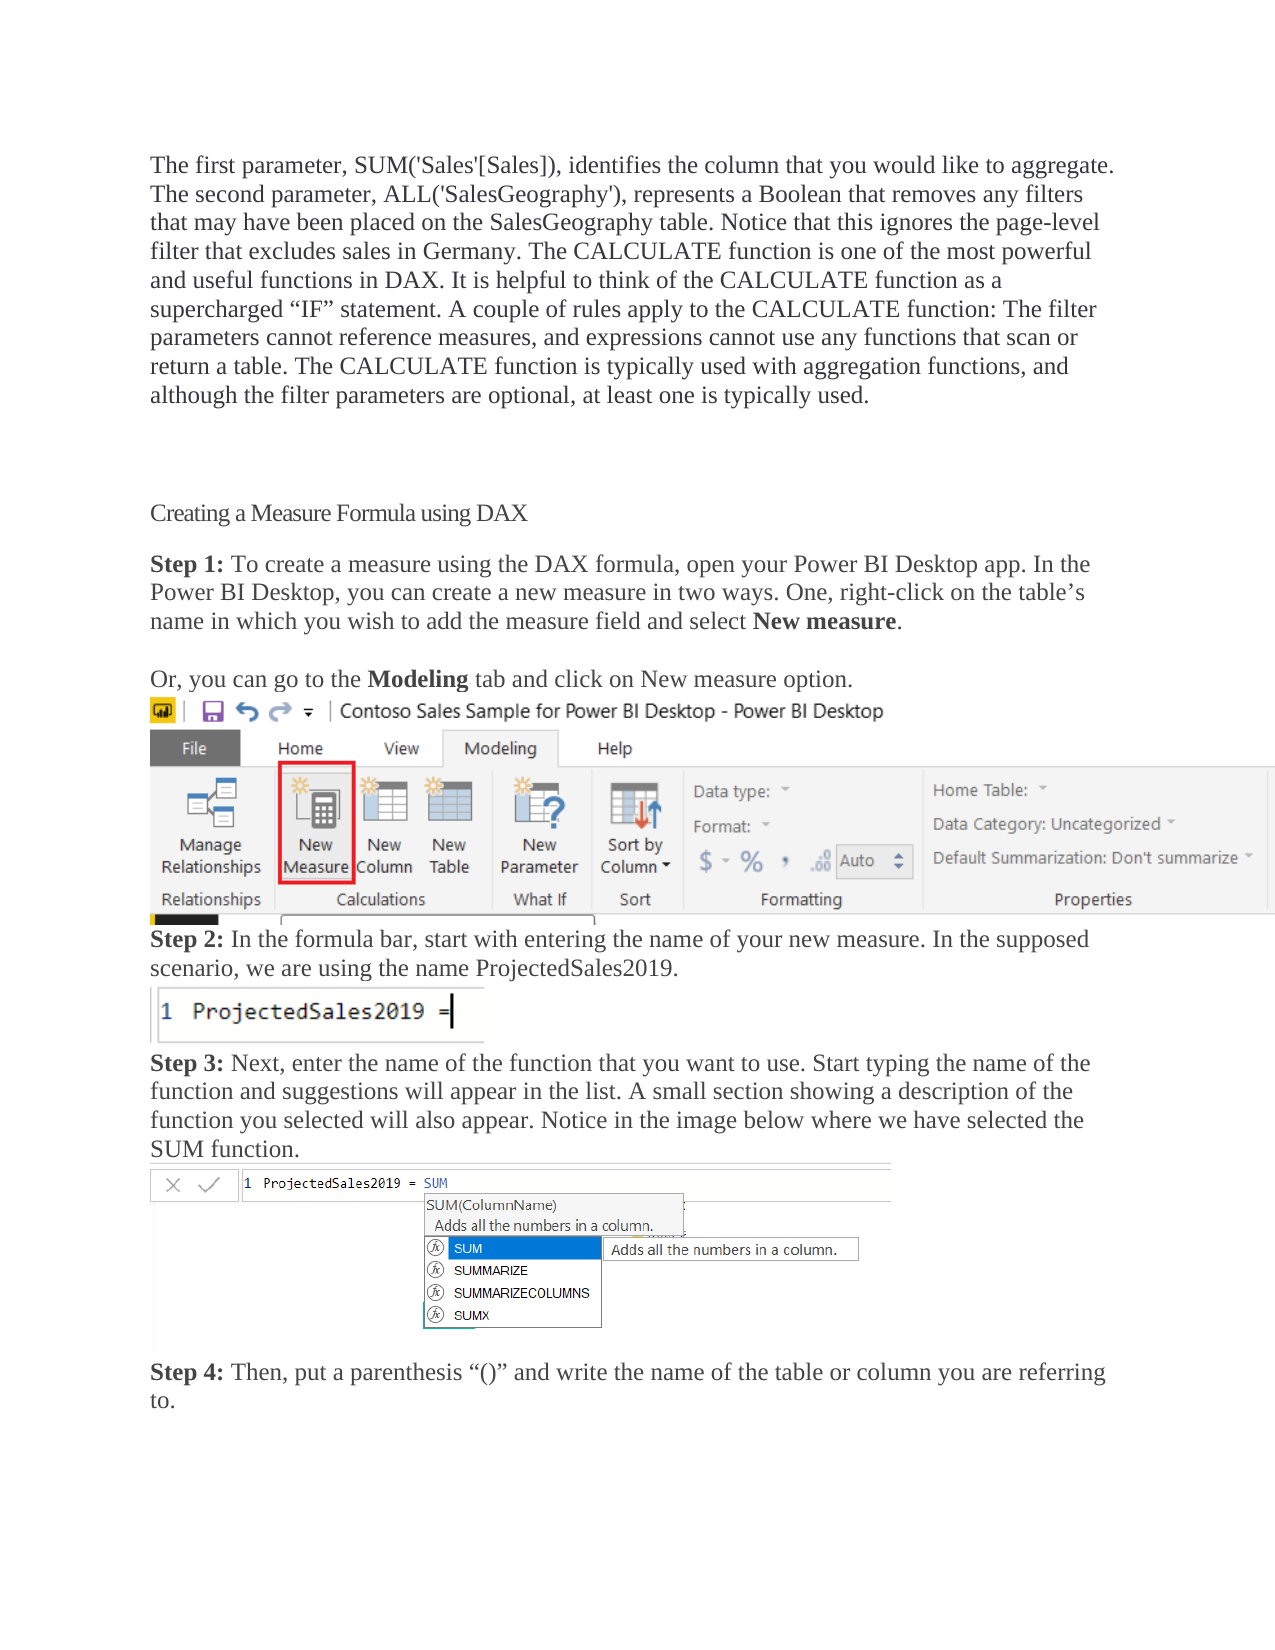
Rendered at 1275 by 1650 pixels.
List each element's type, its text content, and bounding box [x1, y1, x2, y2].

picture [150, 981, 485, 1048]
text Step 1: To create a measure using the DAX formula, open your Power BI Desktop app. In the Power BI Desktop, you can create a new measure in two ways. One, right-click on the table’s name in which you wish to add the measure field and select New measure. [150, 549, 1125, 635]
picture [150, 692, 1275, 925]
text Or, you can go to the Modeling tab and click on New measure option. [150, 664, 1125, 692]
text Step 3: Next, enter the name of the function that you want to use. Start typing the name of the function and suggestions will appear in the list. A small section showing a description of the function you selected will also appear. Notice in the image below where we have selected the SUM function. [150, 1048, 1125, 1163]
text The first parameter, SUM('Sales'[Sales]), identifies the column that you would like to aggregate. The second parameter, ALL('SalesGeography'), represents a Boolean that removes any filters that may have been placed on the SalesGeography table. Notice that this ignores the page-level filter that excludes sales in Germany. The CALCULATE function is one of the most powerful and useful functions in DAX. It is helpful to think of the CALCULATE function as a supercharged “IF” statement. A couple of rules apply to the CALCULATE function: The filter parameters cannot reference measures, and expressions cannot use any functions that scan or return a table. The CALCULATE function is typically used with aggregation functions, and although the filter parameters are optional, at least one is typically used. [150, 150, 1125, 409]
text Step 2: In the formula bar, start with entering the name of your new measure. In the supposed scenario, we are using the name ProjectedSales2019. [150, 925, 1125, 982]
text Step 4: Then, put a parenthesis “()” and write the name of the table or column you are referring to. [150, 1357, 1125, 1414]
picture [150, 1162, 891, 1357]
subtitle Creating a Measure Formula using DAX [150, 494, 1125, 527]
